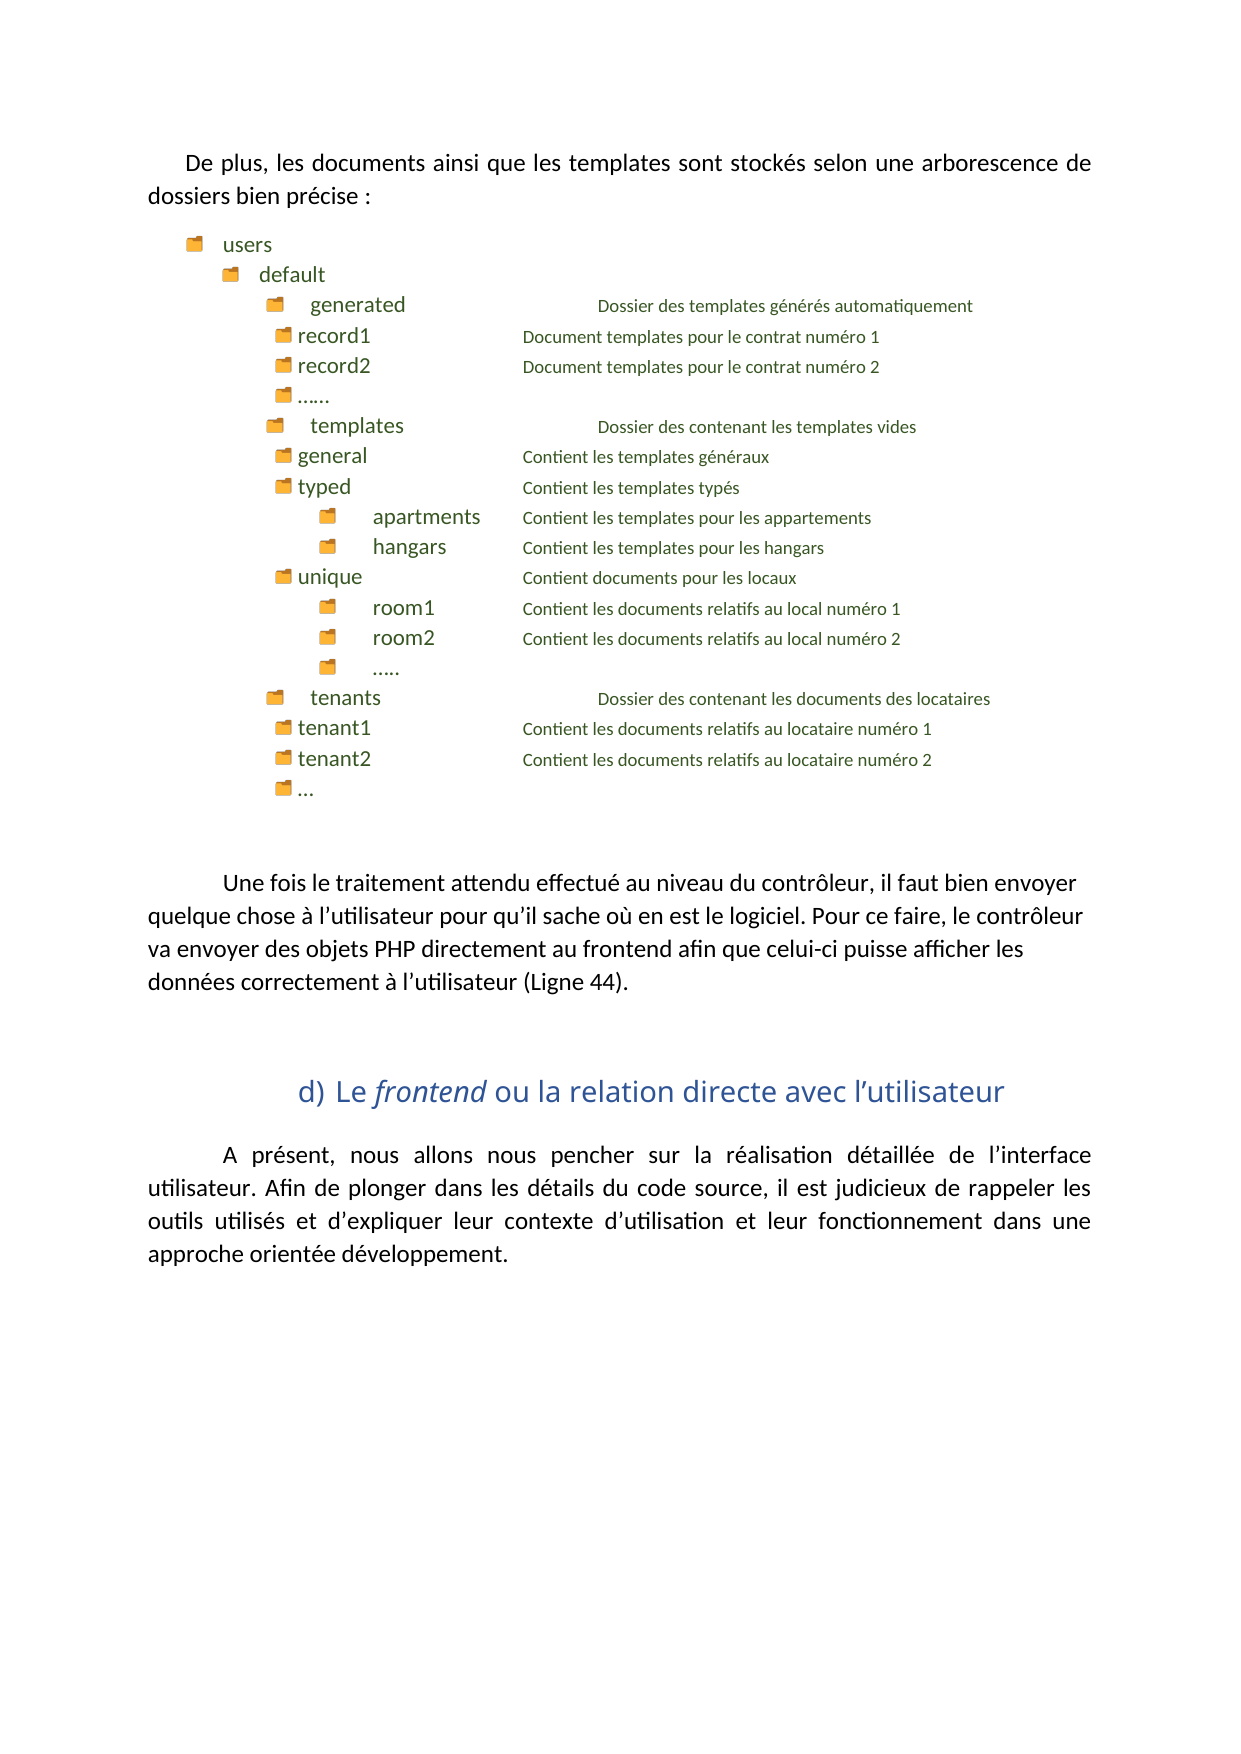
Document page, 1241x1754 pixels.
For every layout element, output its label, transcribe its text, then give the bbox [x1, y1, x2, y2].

list …… [223, 381, 1093, 409]
picture [275, 568, 292, 585]
picture [275, 719, 292, 736]
picture [275, 356, 292, 374]
list ….. [223, 653, 1093, 681]
list tenants Dossier des contenant les documents des locataires [223, 683, 1093, 711]
picture [275, 477, 292, 495]
list record1 Document templates pour le contrat numéro 1 [223, 321, 1093, 349]
subtitle Le frontend ou la relation directe avec l’utilisateur [298, 1071, 1093, 1111]
list typed Contient les templates typés [223, 472, 1093, 500]
list … [223, 774, 1093, 802]
picture [319, 538, 336, 555]
picture [266, 689, 284, 706]
picture [275, 386, 292, 404]
list unique Contient documents pour les locaux [223, 562, 1093, 590]
list templates Dossier des contenant les templates vides [223, 411, 1093, 439]
list room1 Contient les documents relatifs au local numéro 1 [223, 593, 1093, 621]
picture [266, 296, 284, 313]
picture [186, 235, 203, 253]
list apartments Contient les templates pour les appartements [223, 502, 1093, 530]
picture [275, 326, 292, 344]
list record2 Document templates pour le contrat numéro 2 [223, 351, 1093, 379]
list tenant1 Contient les documents relatifs au locataire numéro 1 [223, 713, 1093, 741]
list room2 Contient les documents relatifs au local numéro 2 [223, 623, 1093, 651]
text Une fois le traitement attendu effectué au niveau du contrôleur, il faut bien envoyer quelque chose à l’utilisateur pour qu’il sache où en est le logiciel. Pour ce faire, le contrôleur va envoyer des objets PHP directement au frontend afin que celui-ci puisse afficher les données correctement à l’utilisateur (Ligne 44). [148, 868, 1093, 997]
list default [221, 260, 1093, 288]
picture [275, 749, 292, 766]
picture [319, 507, 336, 525]
picture [319, 658, 336, 676]
text A présent, nous allons nous pencher sur la réalisation détaillée de l’interface utilisateur. Afin de plonger dans les détails du code source, il est judicieux de rappeler les outils utilisés et d’expliquer leur contexte d’utilisation et leur fonctionnement dans une approche orientée développement. [148, 1139, 1093, 1268]
picture [266, 417, 284, 434]
list users [185, 230, 1093, 258]
picture [319, 628, 336, 646]
picture [275, 779, 292, 797]
picture [275, 447, 292, 464]
picture [222, 266, 239, 283]
list generated Dossier des templates générés automatiquement [223, 291, 1093, 318]
list general Contient les templates généraux [223, 442, 1093, 469]
picture [319, 598, 336, 615]
text De plus, les documents ainsi que les templates sont stockés selon une arborescence de dossiers bien précise : [148, 148, 1093, 211]
list tenant2 Contient les documents relatifs au locataire numéro 2 [223, 744, 1093, 772]
list hangars Contient les templates pour les hangars [223, 532, 1093, 560]
